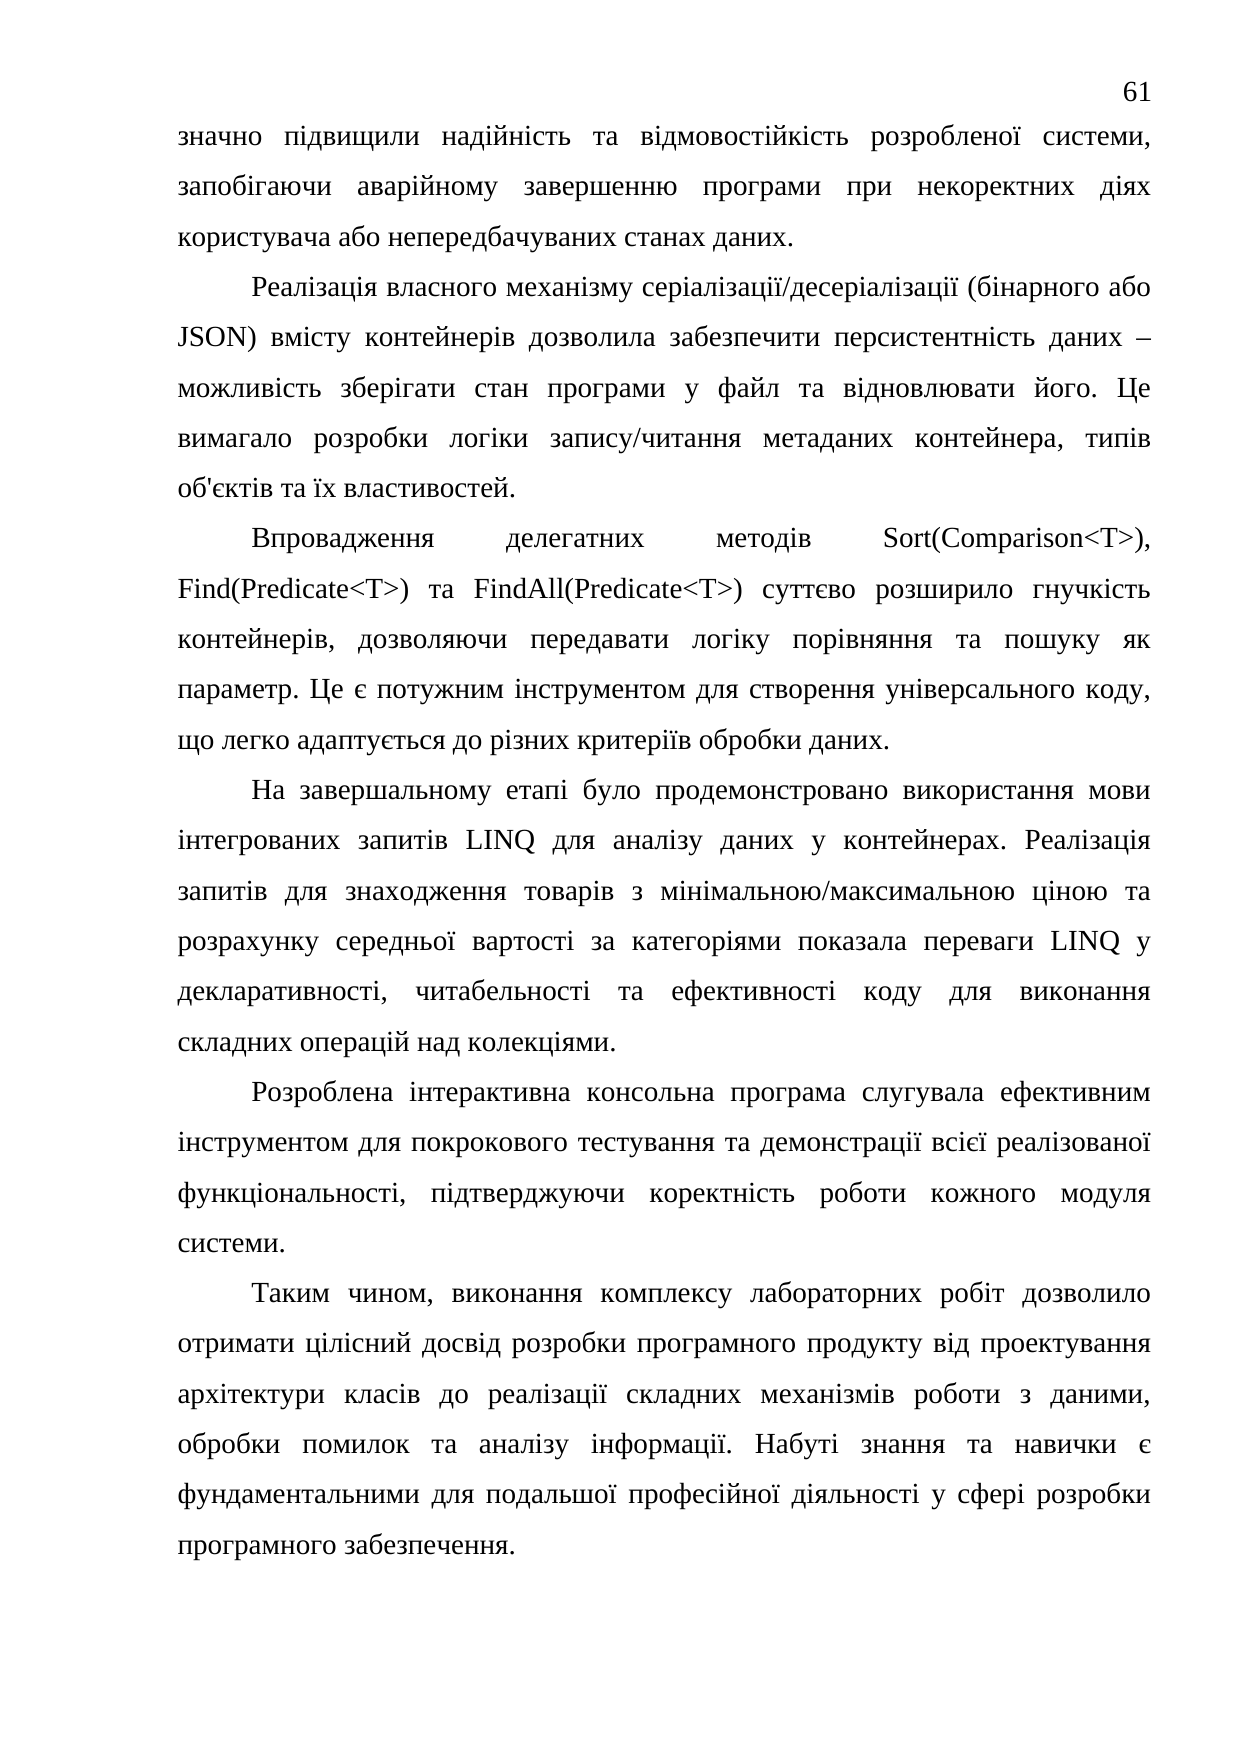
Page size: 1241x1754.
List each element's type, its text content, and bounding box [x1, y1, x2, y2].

text Розроблена інтерактивна консольна програма слугувала ефективним інструментом для покрокового тестування та демонстрації всієї реалізованої функціональності, підтверджуючи коректність роботи кожного модуля системи. [177, 1074, 1152, 1258]
text Таким чином, виконання комплексу лабораторних робіт дозволило отримати цілісний досвід розробки програмного продукту від проектування архітектури класів до реалізації складних механізмів роботи з даними, обробки помилок та аналізу інформації. Набуті знання та навички є фундаментальними для подальшої професійної діяльності у сфері розробки програмного забезпечення. [177, 1275, 1152, 1560]
text На завершальному етапі було продемонстровано використання мови інтегрованих запитів LINQ для аналізу даних у контейнерах. Реалізація запитів для знаходження товарів з мінімальною/максимальною ціною та розрахунку середньої вартості за категоріями показала переваги LINQ у декларативності, читабельності та ефективності коду для виконання складних операцій над колекціями. [177, 772, 1152, 1057]
text Впровадження делегатних методів Sort(Comparison<T>), Find(Predicate<T>) та FindAll(Predicate<T>) суттєво розширило гнучкість контейнерів, дозволяючи передавати логіку порівняння та пошуку як параметр. Це є потужним інструментом для створення універсального коду, що легко адаптується до різних критеріїв обробки даних. [177, 521, 1152, 755]
text Реалізація власного механізму серіалізації/десеріалізації (бінарного або JSON) вмісту контейнерів дозволила забезпечити персистентність даних – можливість зберігати стан програми у файл та відновлювати його. Це вимагало розробки логіки запису/читання метаданих контейнера, типів об'єктів та їх властивостей. [177, 269, 1152, 504]
